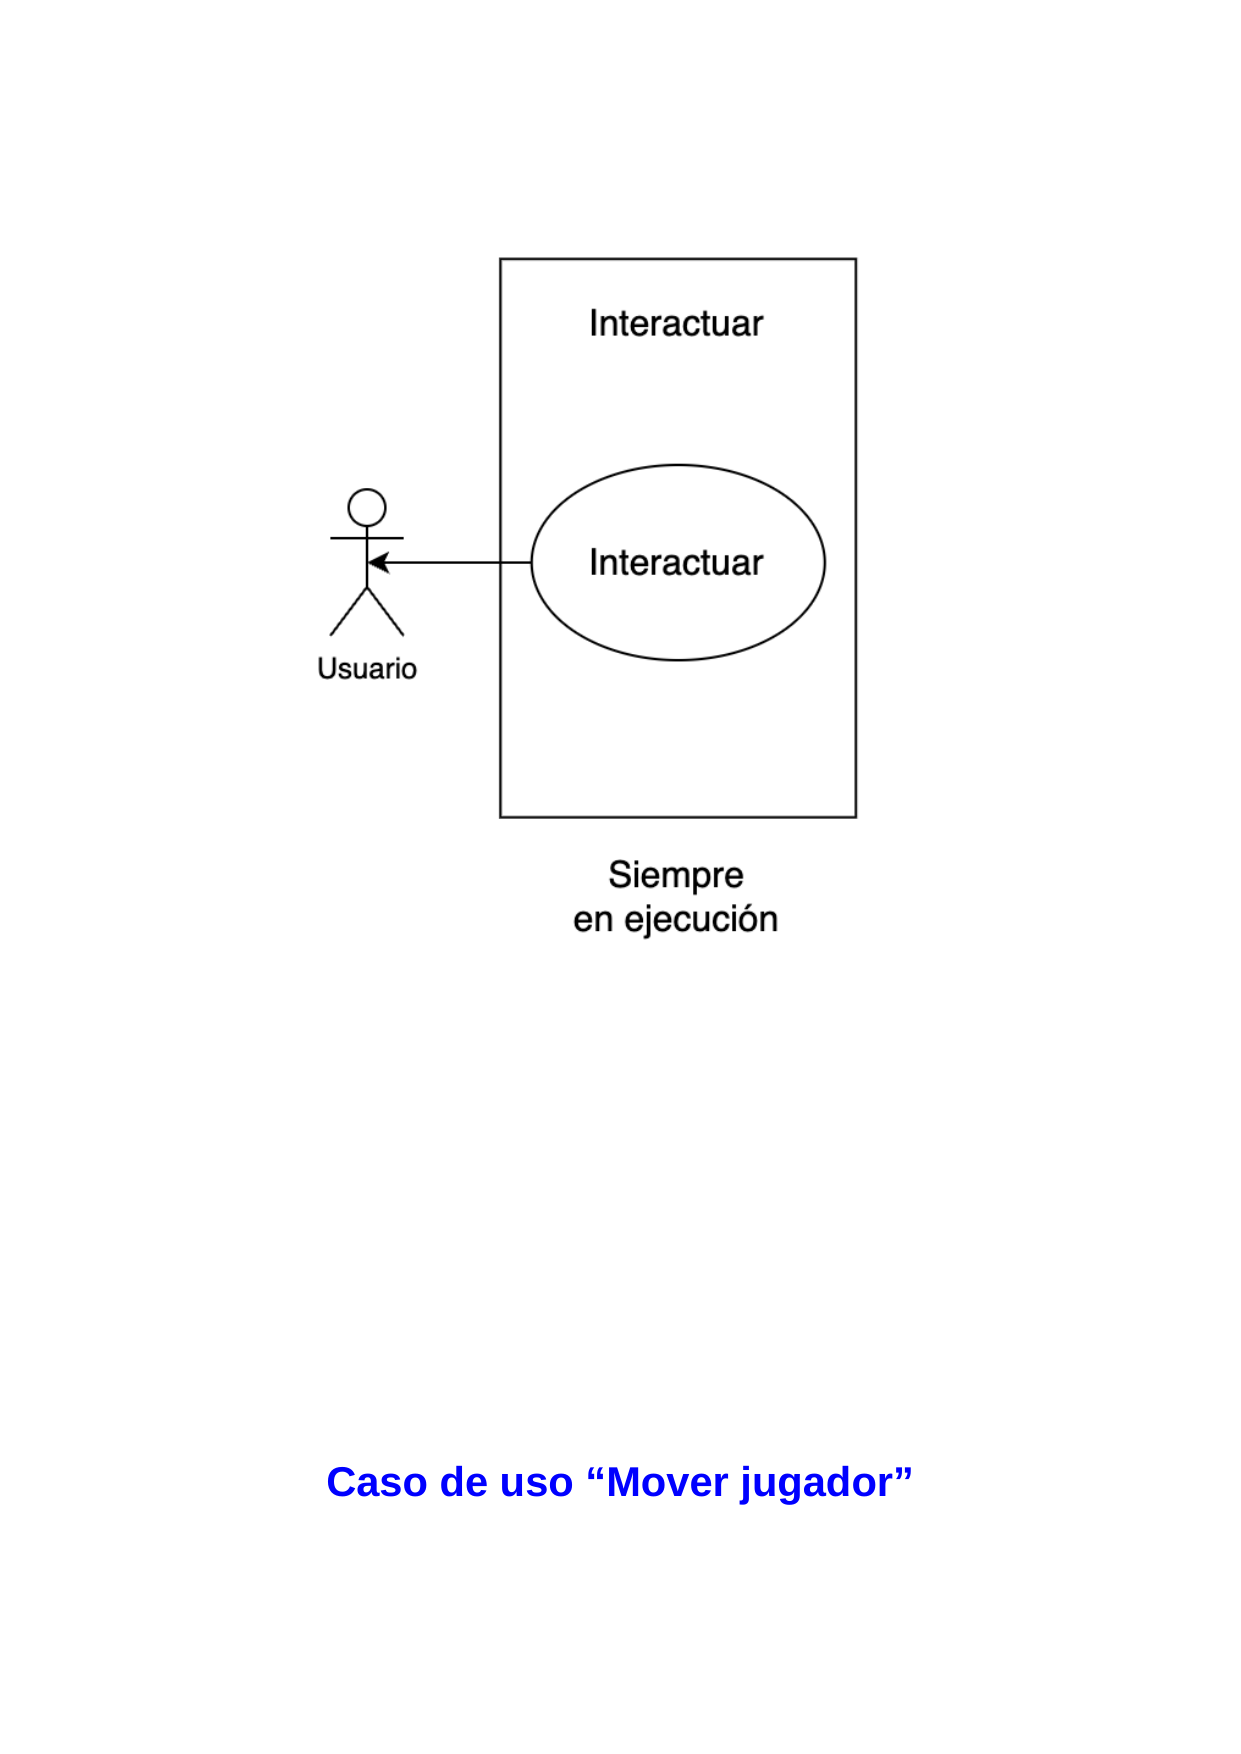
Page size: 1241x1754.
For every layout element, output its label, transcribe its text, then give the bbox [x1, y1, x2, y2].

picture [212, 150, 1028, 1013]
text Caso de uso “Mover jugador” [150, 1457, 1090, 1505]
